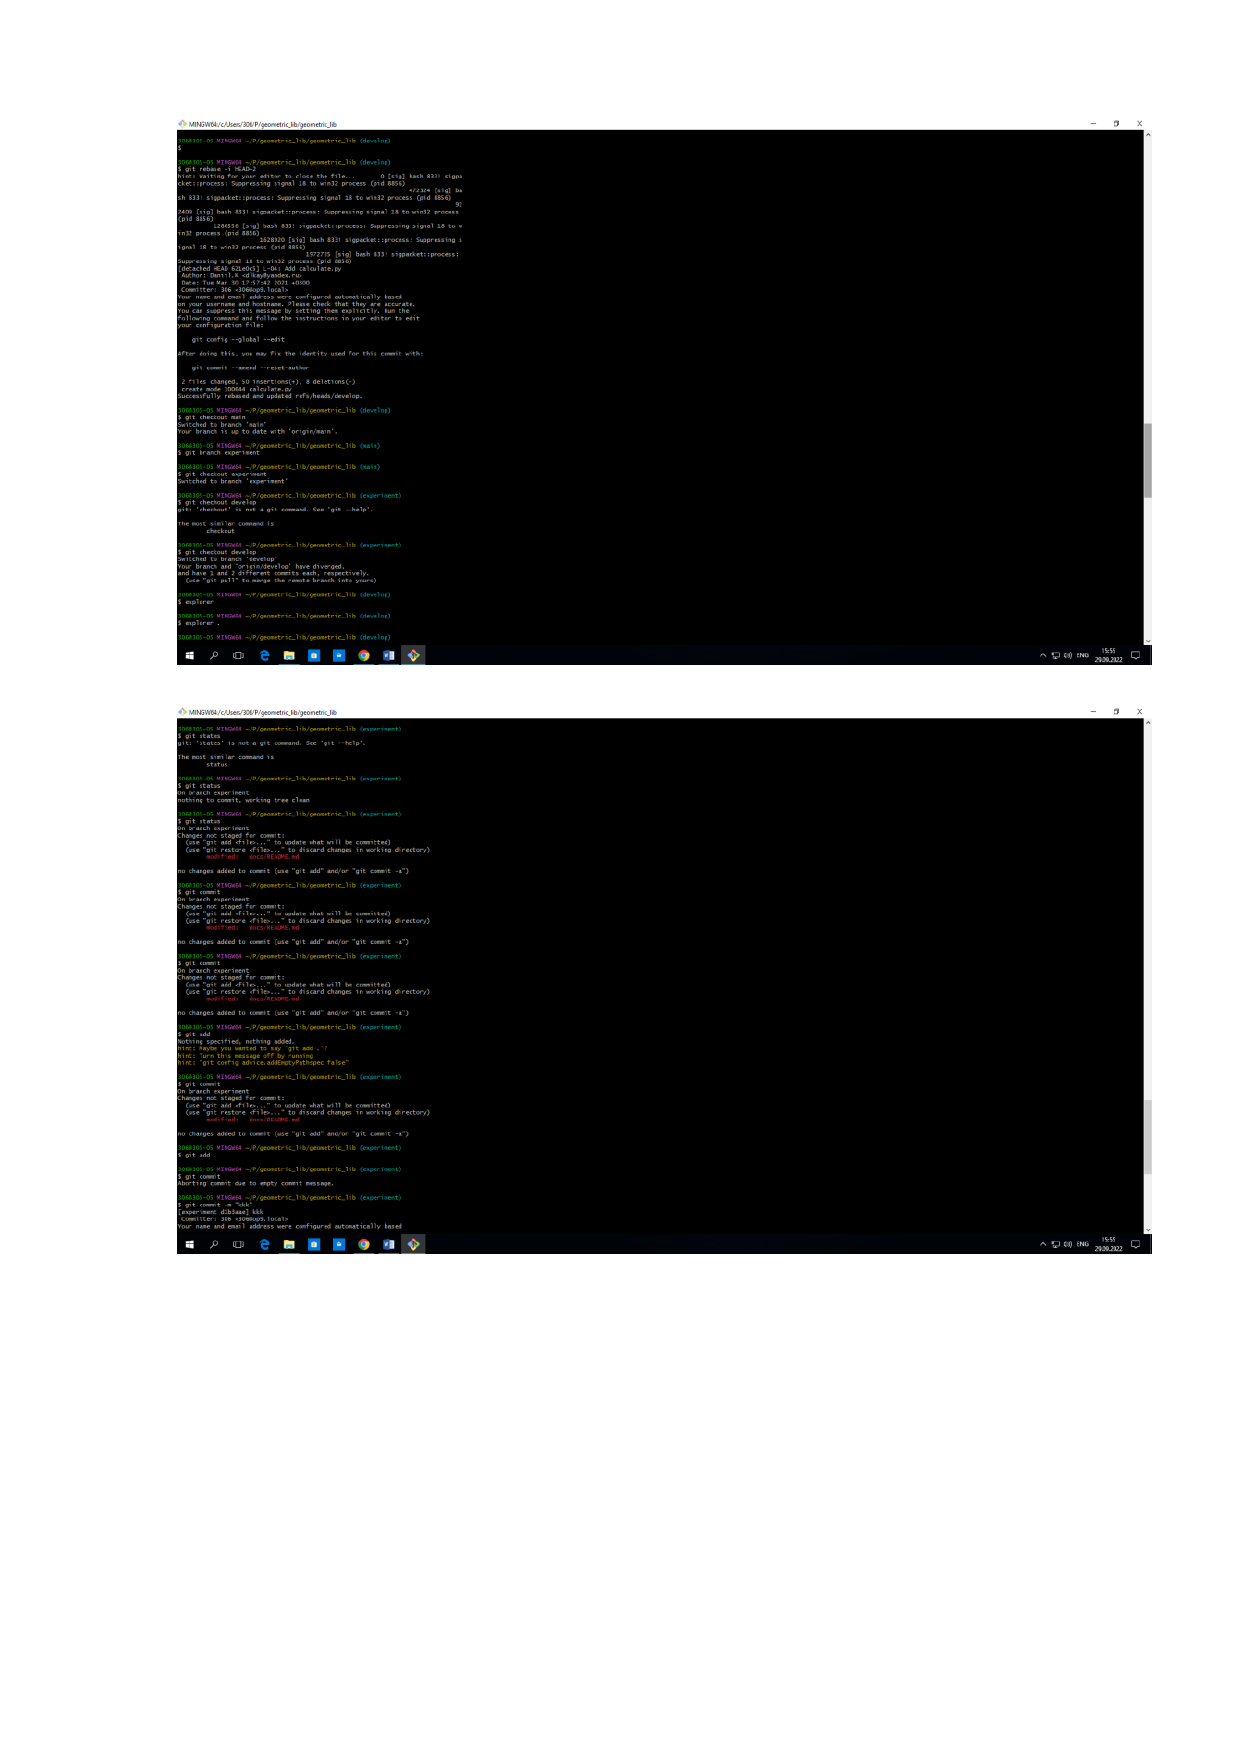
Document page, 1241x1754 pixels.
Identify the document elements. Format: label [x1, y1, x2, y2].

picture [177, 706, 1152, 1254]
picture [177, 118, 1152, 665]
